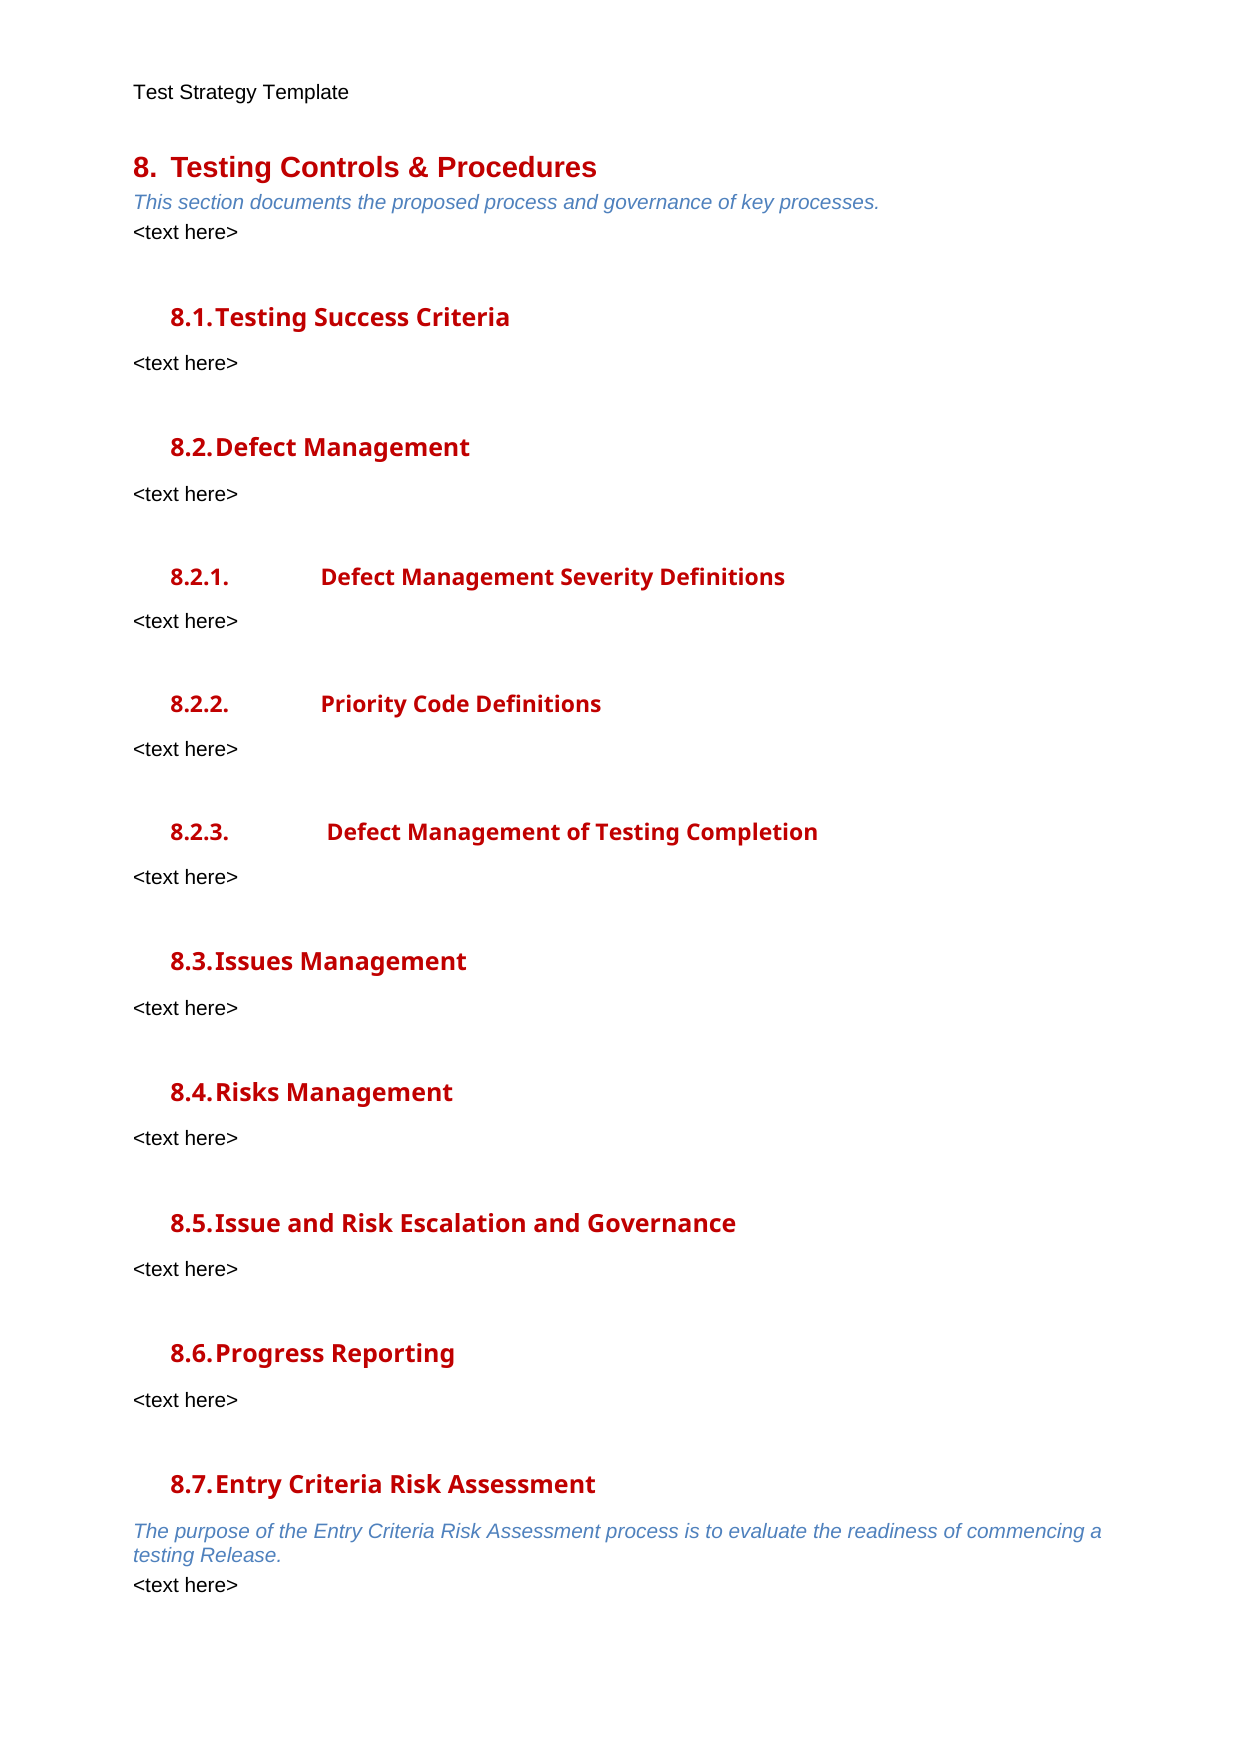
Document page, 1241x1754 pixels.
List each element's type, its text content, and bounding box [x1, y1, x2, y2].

text This section documents the proposed process and governance of key processes. [133, 190, 1107, 214]
text <text here> [133, 864, 1107, 888]
text <text here> [133, 995, 1107, 1019]
subtitle Defect Management Severity Definitions [170, 561, 1107, 592]
subtitle Entry Criteria Risk Assessment [170, 1467, 1107, 1501]
subtitle Defect Management of Testing Completion [170, 816, 1107, 847]
subtitle Testing Controls & Procedures [133, 150, 1107, 183]
subtitle Risks Management [170, 1074, 1107, 1108]
text <text here> [133, 482, 1107, 506]
text <text here> [133, 1257, 1107, 1281]
subtitle Priority Code Definitions [170, 688, 1107, 720]
text <text here> [133, 220, 1107, 244]
text <text here> [133, 609, 1107, 633]
subtitle Issue and Risk Escalation and Governance [170, 1205, 1107, 1239]
text The purpose of the Entry Criteria Risk Assessment process is to evaluate the readiness of commencing a testing Release. [133, 1519, 1107, 1567]
text <text here> [133, 1388, 1107, 1412]
text <text here> [133, 1573, 1107, 1597]
subtitle Testing Success Criteria [170, 299, 1107, 333]
text <text here> [133, 1126, 1107, 1150]
text <text here> [133, 351, 1107, 375]
subtitle Defect Management [170, 430, 1107, 464]
text <text here> [133, 737, 1107, 761]
subtitle Issues Management [170, 944, 1107, 978]
subtitle Progress Reporting [170, 1336, 1107, 1370]
